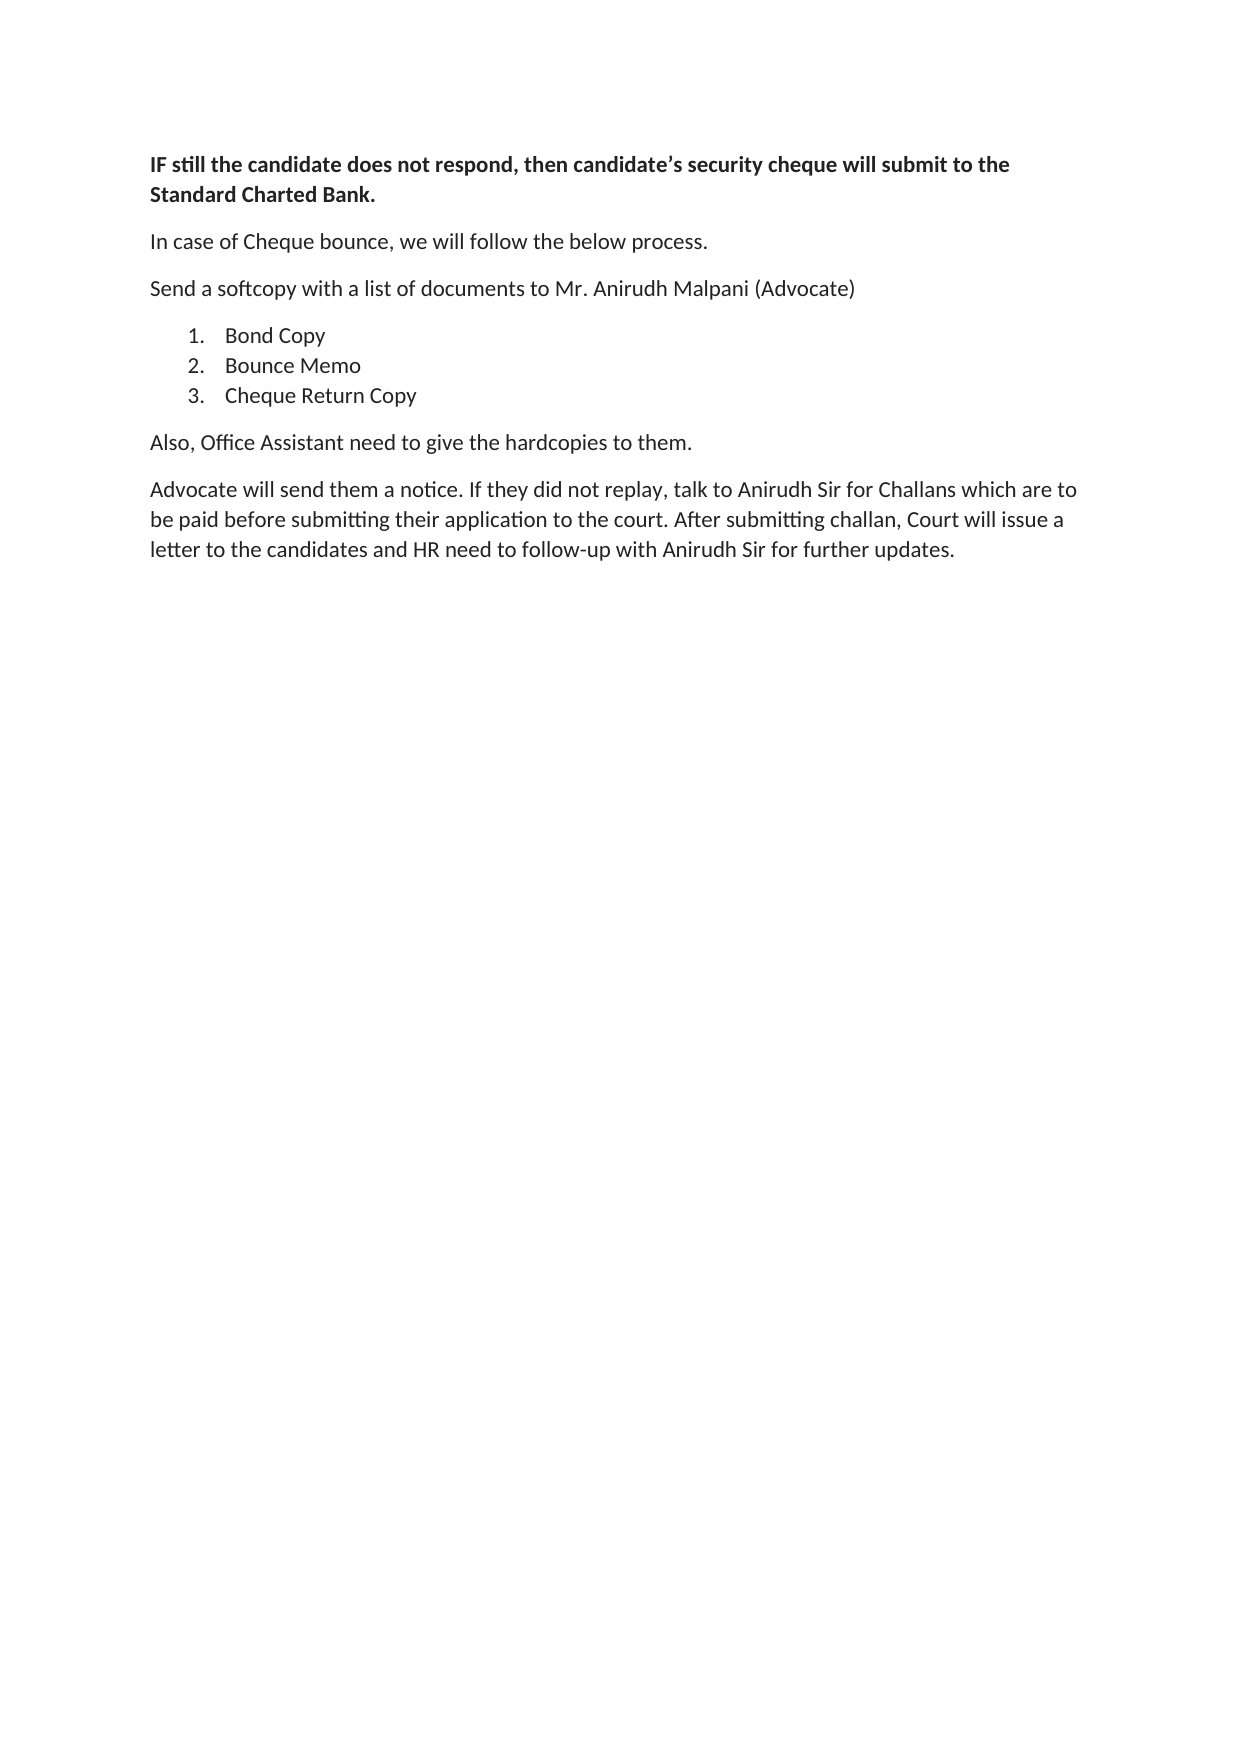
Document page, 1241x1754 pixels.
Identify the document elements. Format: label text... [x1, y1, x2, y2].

text Also, Office Assistant need to give the hardcopies to them. [150, 428, 1090, 456]
text Send a softcopy with a list of documents to Mr. Anirudh Malpani (Advocate) [150, 274, 1090, 302]
list Bounce Memo [187, 351, 1090, 379]
text Advocate will send them a notice. If they did not replay, talk to Anirudh Sir for Challans which are to be paid before submitting their application to the court. After submitting challan, Court will issue a letter to the candidates and HR need to follow-up with Anirudh Sir for further updates. [150, 475, 1090, 563]
text IF still the candidate does not respond, then candidate’s security cheque will submit to the Standard Charted Bank. [150, 150, 1090, 208]
list Bond Copy [187, 321, 1090, 349]
text In case of Cheque bounce, we will follow the below process. [150, 227, 1090, 255]
list Cheque Return Copy [187, 381, 1090, 409]
